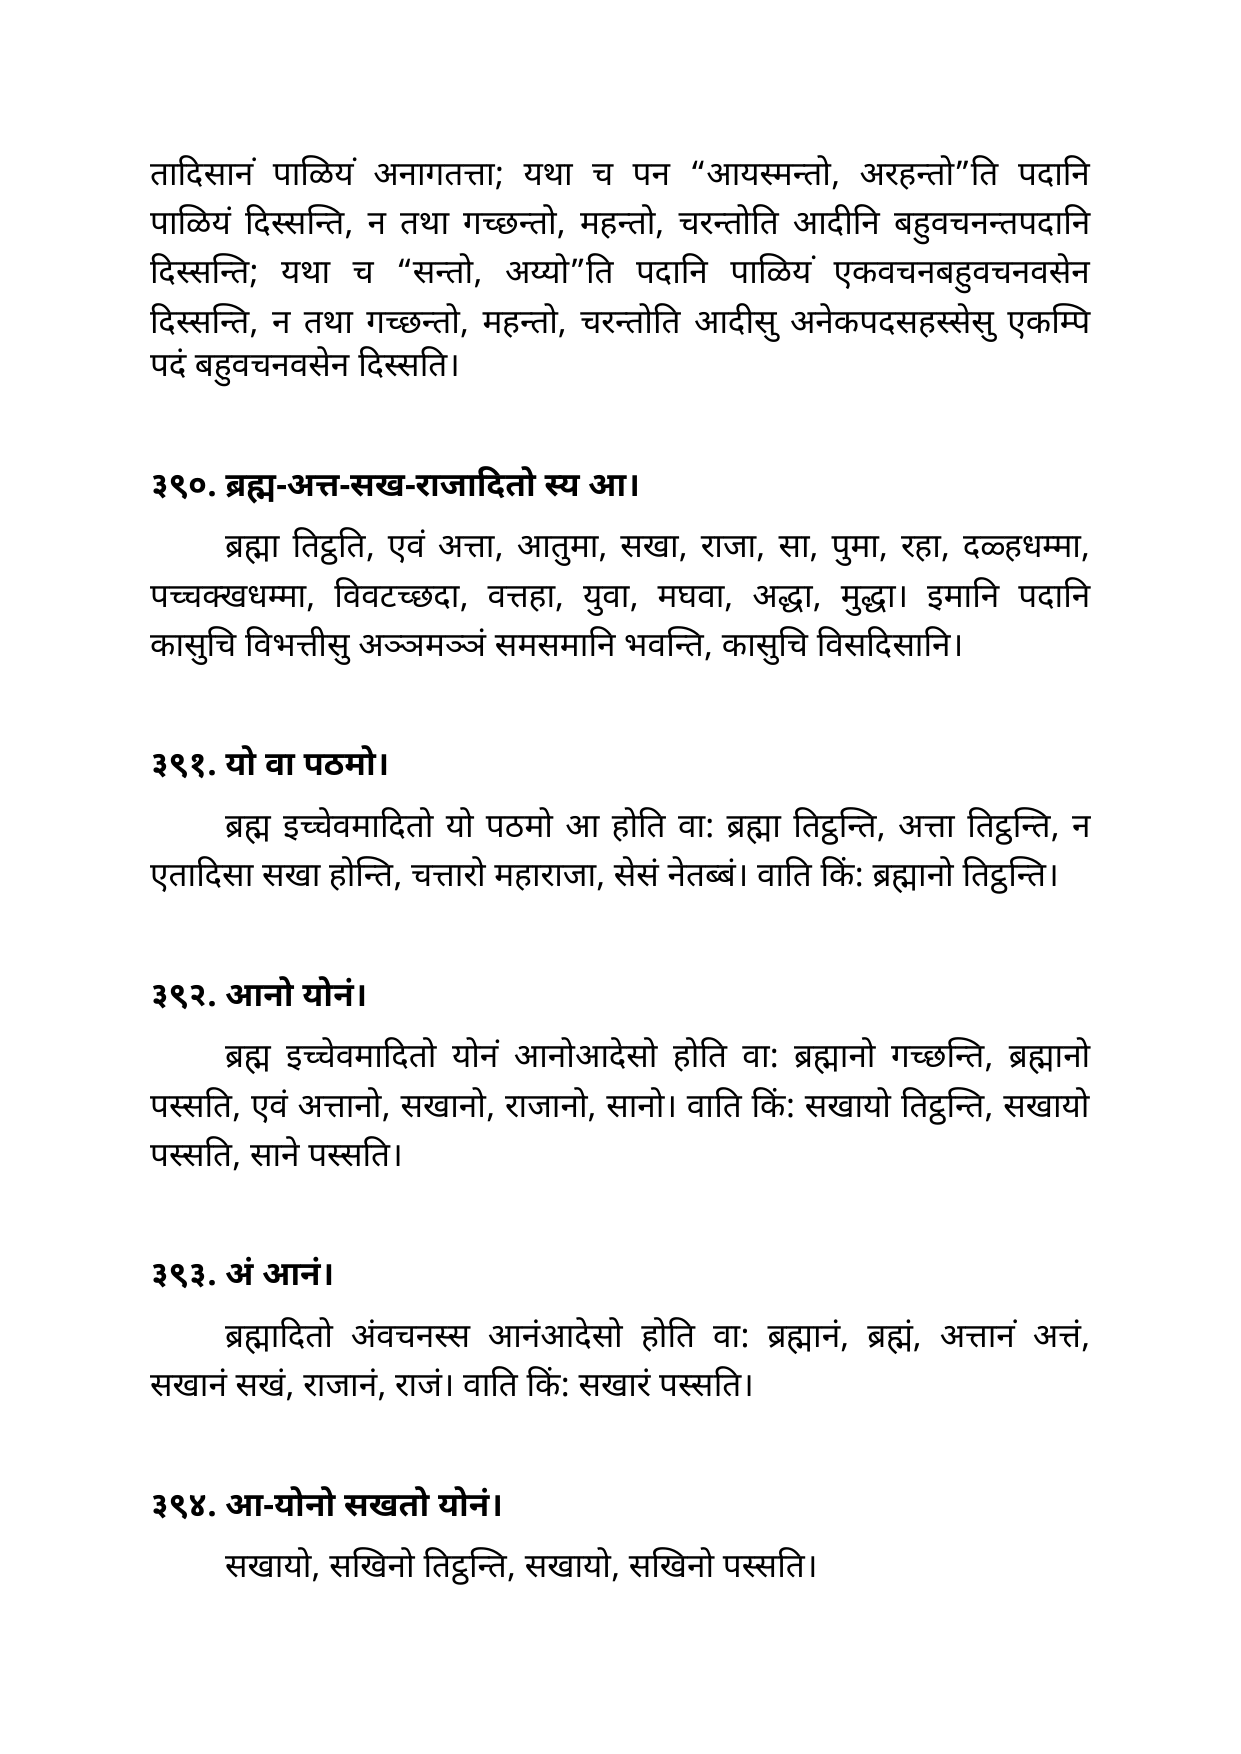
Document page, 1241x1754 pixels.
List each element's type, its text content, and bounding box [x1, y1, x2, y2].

text सखायो, सखिनो तिट्ठन्ति, सखायो, सखिनो पस्सति। [150, 1542, 1090, 1591]
text ब्रह्म इच्चेवमादितो यो पठमो आ होति वा: ब्रह्मा तिट्ठन्ति, अत्ता तिट्ठन्ति, न एतादिसा सखा होन्ति, चत्तारो महाराजा, सेसं नेतब्बं। वाति किं: ब्रह्मानो तिट्ठन्ति। [150, 802, 1090, 900]
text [150, 150, 1090, 390]
text ३९१. यो वा पठमो। [150, 740, 1090, 789]
text ब्रह्म इच्चेवमादितो योनं आनोआदेसो होति वा: ब्रह्मानो गच्छन्ति, ब्रह्मानो पस्सति, एवं अत्तानो, सखानो, राजानो, सानो। वाति किं: सखायो तिट्ठन्ति, सखायो पस्सति, साने पस्सति। [150, 1032, 1090, 1180]
text ३९२. आनो योनं। [150, 971, 1090, 1020]
text ३९४. आ-योनो सखतो योनं। [150, 1481, 1090, 1530]
text ३९०. ब्रह्म-अत्त-सख-राजादितो स्य आ। [150, 461, 1090, 510]
text ब्रह्मादितो अंवचनस्स आनंआदेसो होति वा: ब्रह्मानं, ब्रह्मं, अत्तानं अत्तं, सखानं सखं, राजानं, राजं। वाति किं: सखारं पस्सति। [150, 1312, 1090, 1410]
text ब्रह्मा तिट्ठति, एवं अत्ता, आतुमा, सखा, राजा, सा, पुमा, रहा, दळ्हधम्मा, पच्चक्खधम्मा, विवटच्छदा, वत्तहा, युवा, मघवा, अद्धा, मुद्धा। इमानि पदानि कासुचि विभत्तीसु अञ्ञमञ्ञं समसमानि भवन्ति, कासुचि विसदिसानि। [150, 522, 1090, 670]
text ३९३. अं आनं। [150, 1250, 1090, 1299]
